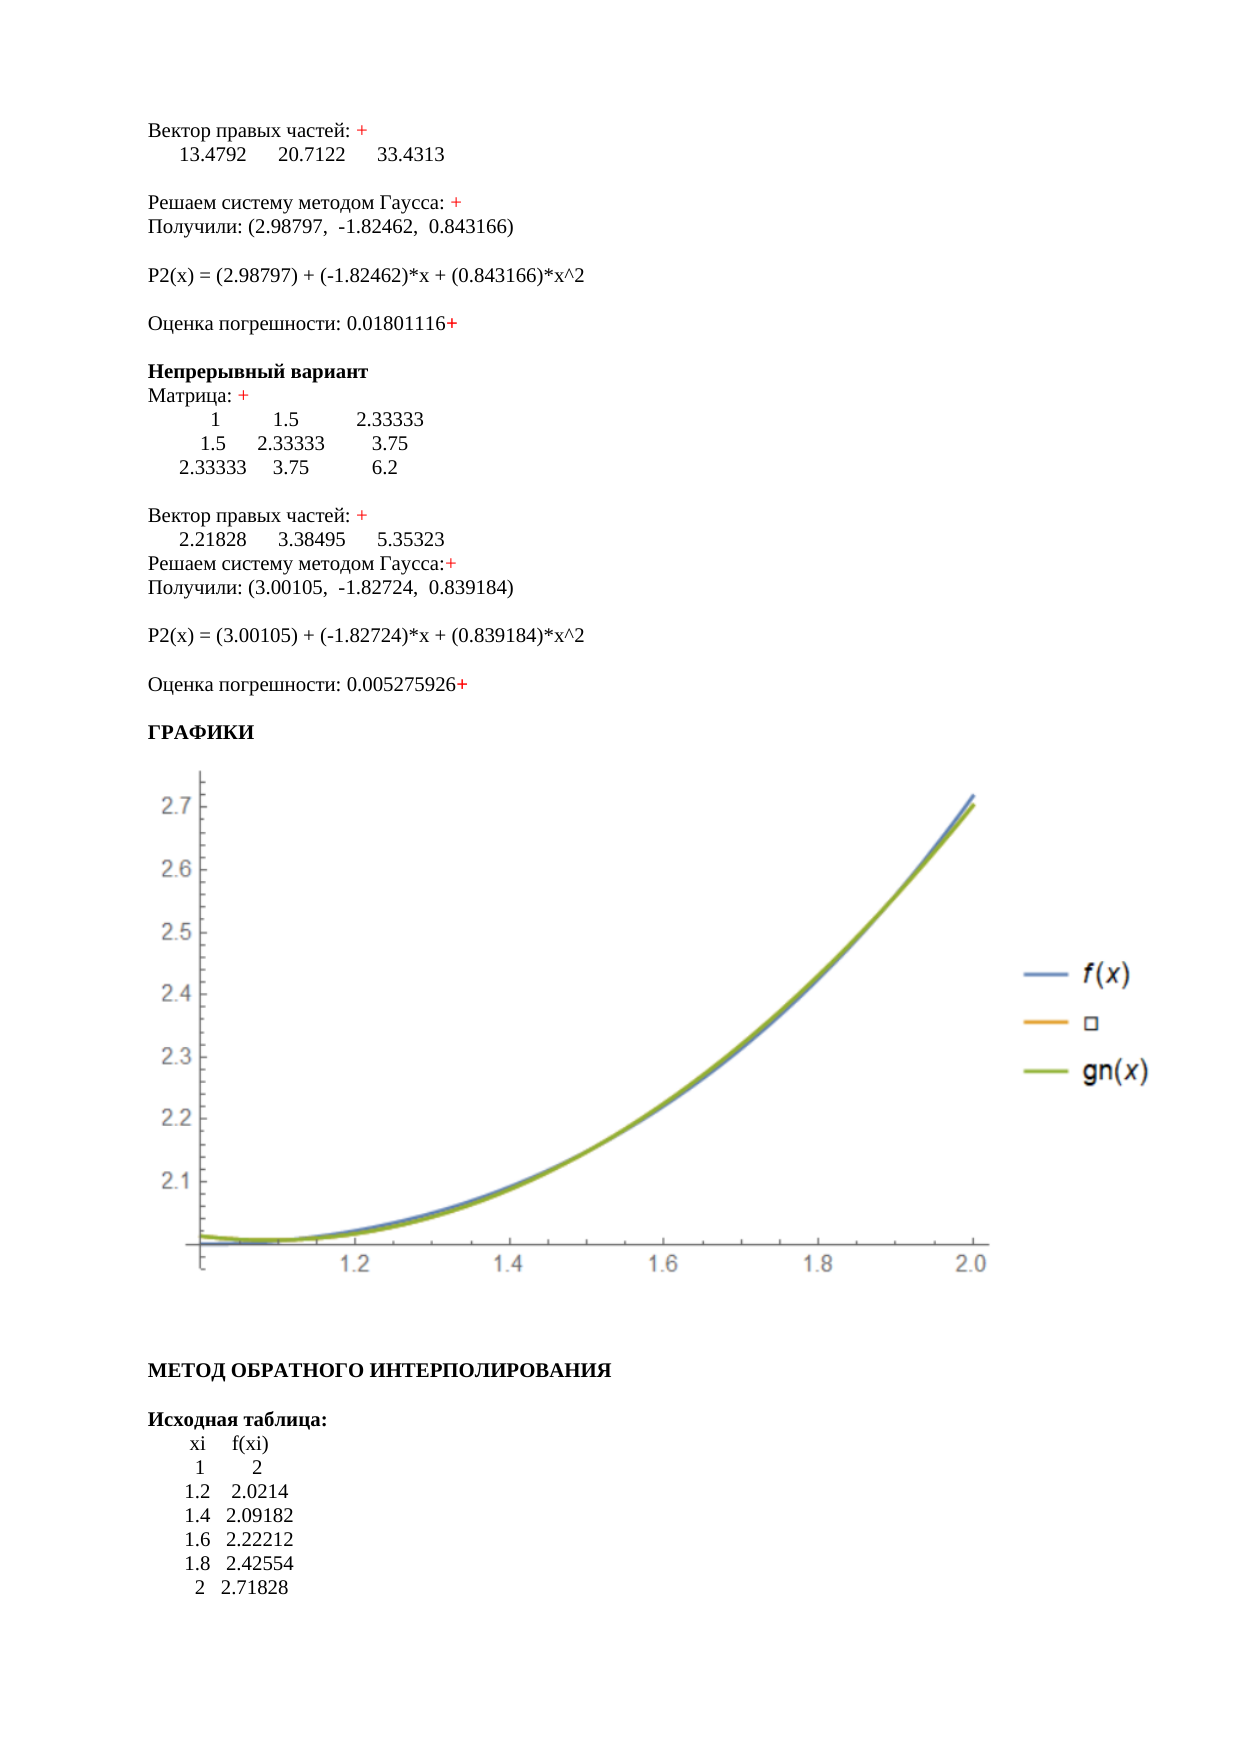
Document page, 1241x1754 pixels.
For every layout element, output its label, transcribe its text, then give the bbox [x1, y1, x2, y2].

text 1 2 [148, 1455, 1152, 1479]
text Непрерывный вариант [148, 359, 1152, 383]
text Исходная таблица: [148, 1407, 1152, 1431]
text 13.4792 20.7122 33.4313 [148, 142, 1152, 166]
text P2(x) = (2.98797) + (-1.82462)*x + (0.843166)*x^2 [148, 262, 1152, 287]
text 1.4 2.09182 [148, 1503, 1152, 1527]
text 2.21828 3.38495 5.35323 [148, 527, 1152, 551]
text Решаем систему методом Гаусса: + [148, 190, 1152, 214]
picture [147, 767, 1152, 1287]
text ГРАФИКИ [148, 720, 1152, 744]
text Оценка погрешности: 0.01801116+ [148, 311, 1152, 335]
text 1.2 2.0214 [148, 1479, 1152, 1503]
text xi f(xi) [148, 1431, 1152, 1455]
text Решаем систему методом Гаусса:+ [148, 551, 1152, 575]
text 2.33333 3.75 6.2 [148, 455, 1152, 479]
text 1.6 2.22212 [148, 1527, 1152, 1551]
text Получили: (3.00105, -1.82724, 0.839184) [148, 575, 1152, 599]
text Матрица: + [148, 383, 1152, 407]
text Получили: (2.98797, -1.82462, 0.843166) [148, 214, 1152, 238]
text Оценка погрешности: 0.005275926+ [148, 672, 1152, 696]
text 1.5 2.33333 3.75 [148, 431, 1152, 455]
text МЕТОД ОБРАТНОГО ИНТЕРПОЛИРОВАНИЯ [148, 1358, 1152, 1382]
text Вектор правых частей: + [148, 118, 1152, 142]
text 1.8 2.42554 [148, 1551, 1152, 1575]
text P2(x) = (3.00105) + (-1.82724)*x + (0.839184)*x^2 [148, 623, 1152, 647]
text 2 2.71828 [148, 1575, 1152, 1599]
text 1 1.5 2.33333 [148, 407, 1152, 431]
text Вектор правых частей: + [148, 503, 1152, 527]
